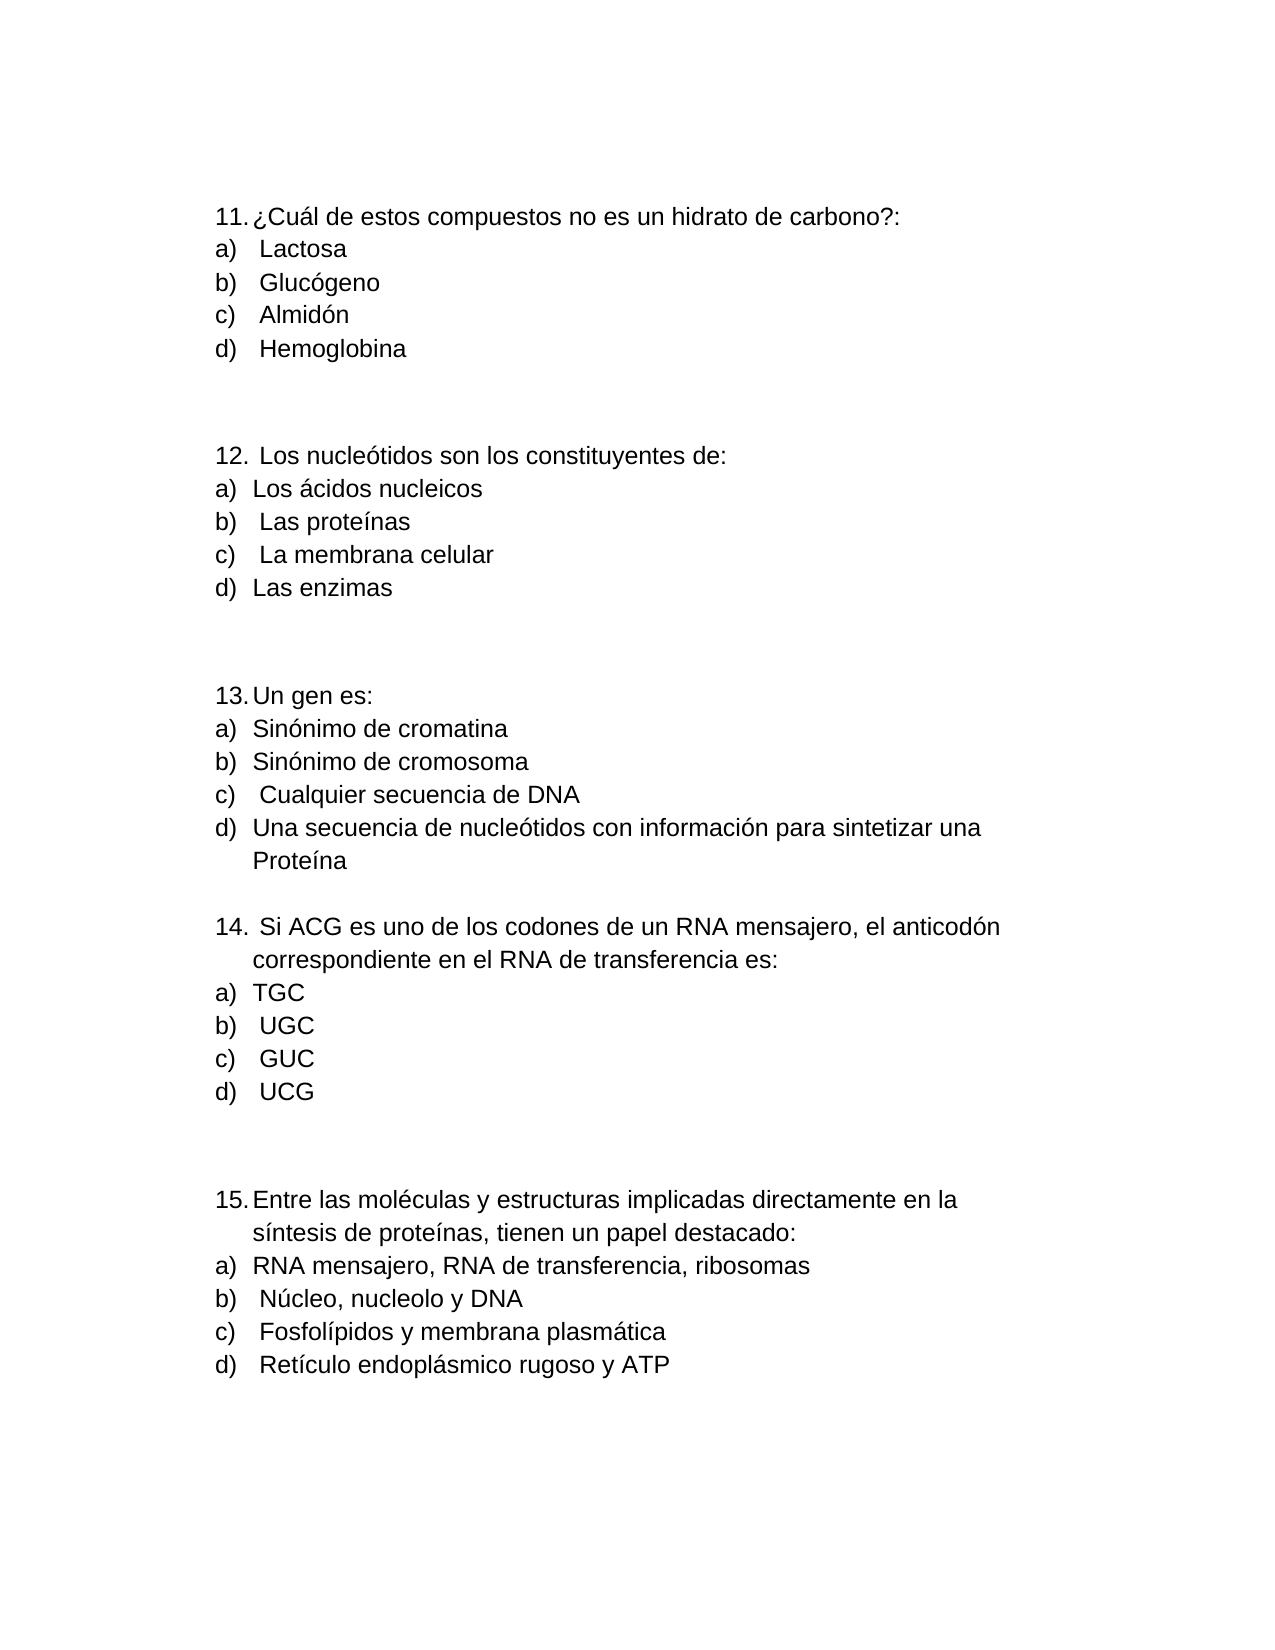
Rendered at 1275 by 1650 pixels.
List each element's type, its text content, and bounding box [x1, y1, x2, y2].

list GUC [215, 1044, 1098, 1073]
list Fosfolípidos y membrana plasmática [215, 1317, 1098, 1346]
list RNA mensajero, RNA de transferencia, ribosomas [215, 1251, 1098, 1280]
list TGC [215, 978, 1098, 1007]
list Sinónimo de cromatina [215, 714, 1098, 743]
list Los ácidos nucleicos [215, 474, 1098, 503]
list Retículo endoplásmico rugoso y ATP [215, 1350, 1098, 1379]
list Proteína [252, 846, 1098, 875]
list Almidón [215, 301, 1098, 329]
list Sinónimo de cromosoma [215, 747, 1098, 776]
list La membrana celular [215, 540, 1098, 569]
list Núcleo, nucleolo y DNA [215, 1284, 1098, 1313]
list Si ACG es uno de los codones de un RNA mensajero, el anticodón [215, 912, 1098, 941]
list Entre las moléculas y estructuras implicadas directamente en la [215, 1185, 1098, 1214]
list UGC [215, 1011, 1098, 1040]
list Las enzimas [215, 573, 1098, 602]
list Glucógeno [215, 267, 1098, 296]
list Lactosa [215, 234, 1098, 263]
list Hemoglobina [215, 333, 1098, 362]
list correspondiente en el RNA de transferencia es: [252, 945, 1098, 974]
list Cualquier secuencia de DNA [215, 780, 1098, 809]
list Una secuencia de nucleótidos con información para sintetizar una [215, 813, 1098, 842]
list ¿Cuál de estos compuestos no es un hidrato de carbono?: [215, 201, 1098, 230]
list síntesis de proteínas, tienen un papel destacado: [252, 1218, 1098, 1247]
list UCG [215, 1077, 1098, 1106]
list Las proteínas [215, 507, 1098, 536]
list Un gen es: [215, 681, 1098, 710]
list Los nucleótidos son los constituyentes de: [215, 441, 1098, 470]
